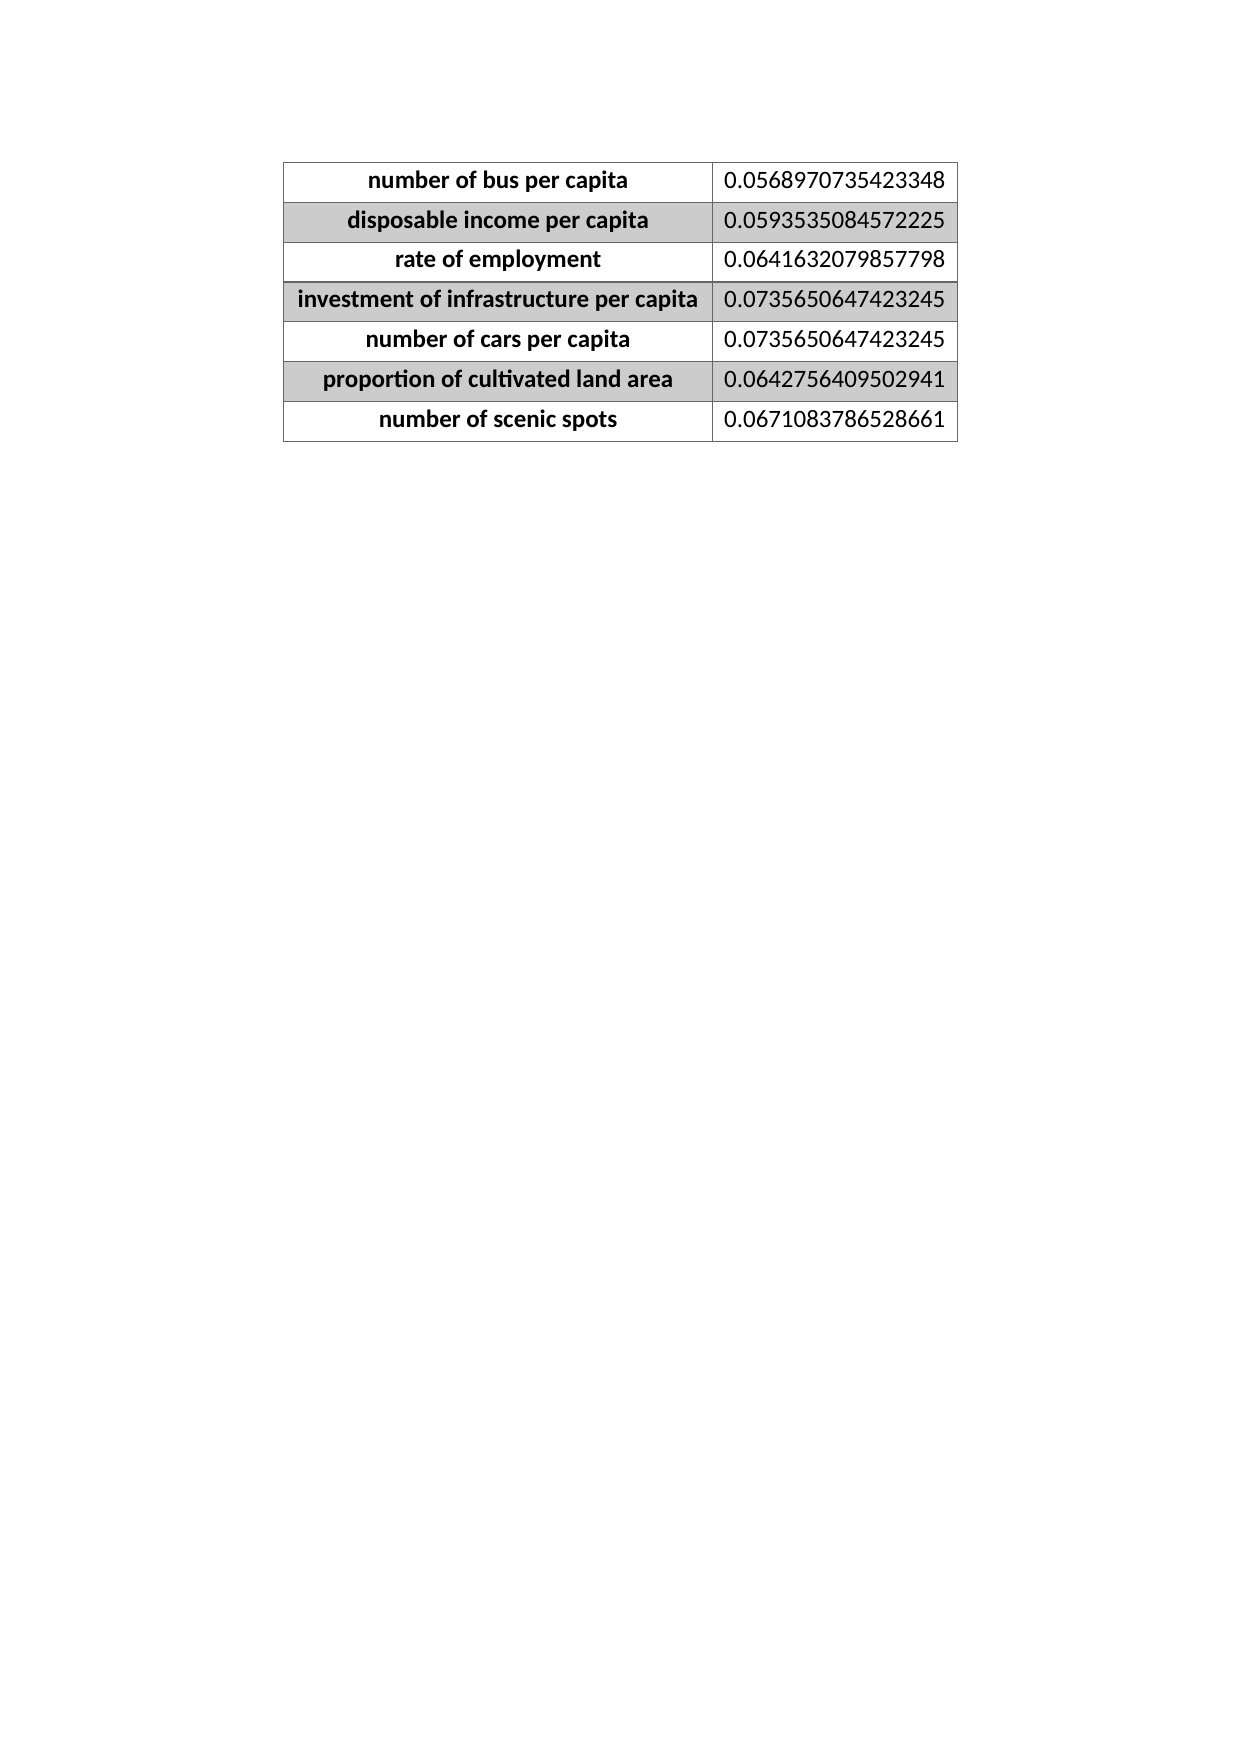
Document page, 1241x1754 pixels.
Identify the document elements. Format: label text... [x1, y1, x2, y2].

table_cell proportion of cultivated land area [284, 362, 712, 401]
table_cell disposable income per capita [284, 203, 712, 242]
table_cell number of bus per capita [284, 163, 712, 202]
table_cell 0.0642756409502941 [713, 362, 957, 401]
table_cell investment of infrastructure per capita [284, 283, 712, 321]
table_cell number of cars per capita [284, 322, 712, 361]
table_cell 0.0593535084572225 [713, 203, 957, 242]
table_cell 0.0641632079857798 [713, 243, 957, 281]
table_cell number of scenic spots [284, 402, 712, 441]
table_cell 0.0735650647423245 [713, 322, 957, 361]
table_cell 0.0735650647423245 [713, 283, 957, 321]
table_cell rate of employment [284, 243, 712, 281]
table_cell 0.0568970735423348 [713, 163, 957, 202]
table_cell 0.0671083786528661 [713, 402, 957, 441]
